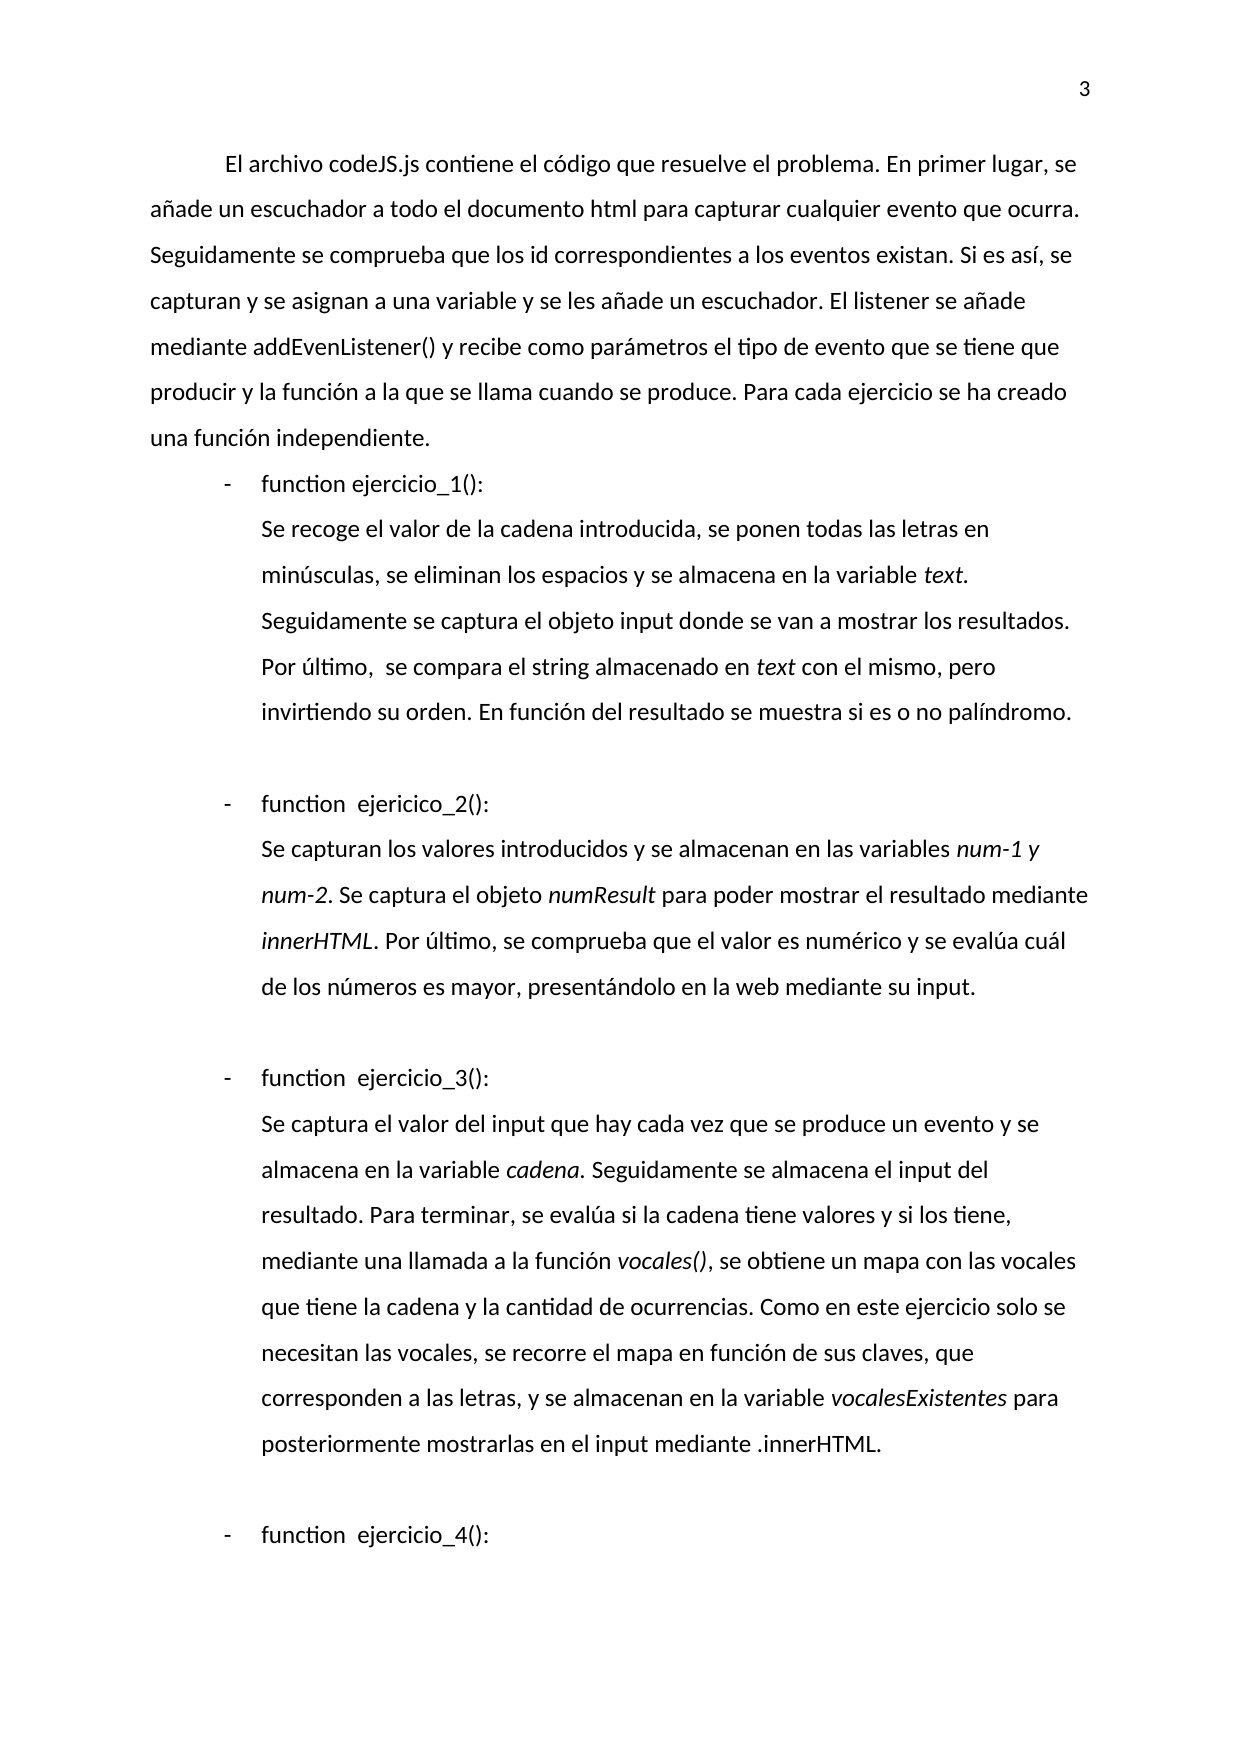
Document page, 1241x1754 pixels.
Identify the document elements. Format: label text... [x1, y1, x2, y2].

text Se captura el valor del input que hay cada vez que se produce un evento y se almacena en la variable cadena. Seguidamente se almacena el input del resultado. Para terminar, se evalúa si la cadena tiene valores y si los tiene, mediante una llamada a la función vocales(), se obtiene un mapa con las vocales que tiene la cadena y la cantidad de ocurrencias. Como en este ejercicio solo se necesitan las vocales, se recorre el mapa en función de sus claves, que corresponden a las letras, y se almacenan en la variable vocalesExistentes para posteriormente mostrarlas en el input mediante .innerHTML. [261, 1108, 1090, 1459]
list function ejercicio_3(): [224, 1062, 1090, 1093]
text El archivo codeJS.js contiene el código que resuelve el problema. En primer lugar, se añade un escuchador a todo el documento html para capturar cualquier evento que ocurra. Seguidamente se comprueba que los id correspondientes a los eventos existan. Si es así, se capturan y se asignan a una variable y se les añade un escuchador. El listener se añade mediante addEvenListener() y recibe como parámetros el tipo de evento que se tiene que producir y la función a la que se llama cuando se produce. Para cada ejercicio se ha creado una función independiente. [150, 148, 1090, 453]
list function ejericico_2(): [224, 788, 1090, 818]
list function ejercicio_4(): [224, 1519, 1090, 1550]
text Se capturan los valores introducidos y se almacenan en las variables num-1 y num-2. Se captura el objeto numResult para poder mostrar el resultado mediante innerHTML. Por último, se comprueba que el valor es numérico y se evalúa cuál de los números es mayor, presentándolo en la web mediante su input. [261, 834, 1090, 1001]
list function ejercicio_1(): [224, 468, 1090, 498]
text Se recoge el valor de la cadena introducida, se ponen todas las letras en minúsculas, se eliminan los espacios y se almacena en la variable text. Seguidamente se captura el objeto input donde se van a mostrar los resultados. Por último, se compara el string almacenado en text con el mismo, pero invirtiendo su orden. En función del resultado se muestra si es o no palíndromo. [261, 513, 1090, 727]
